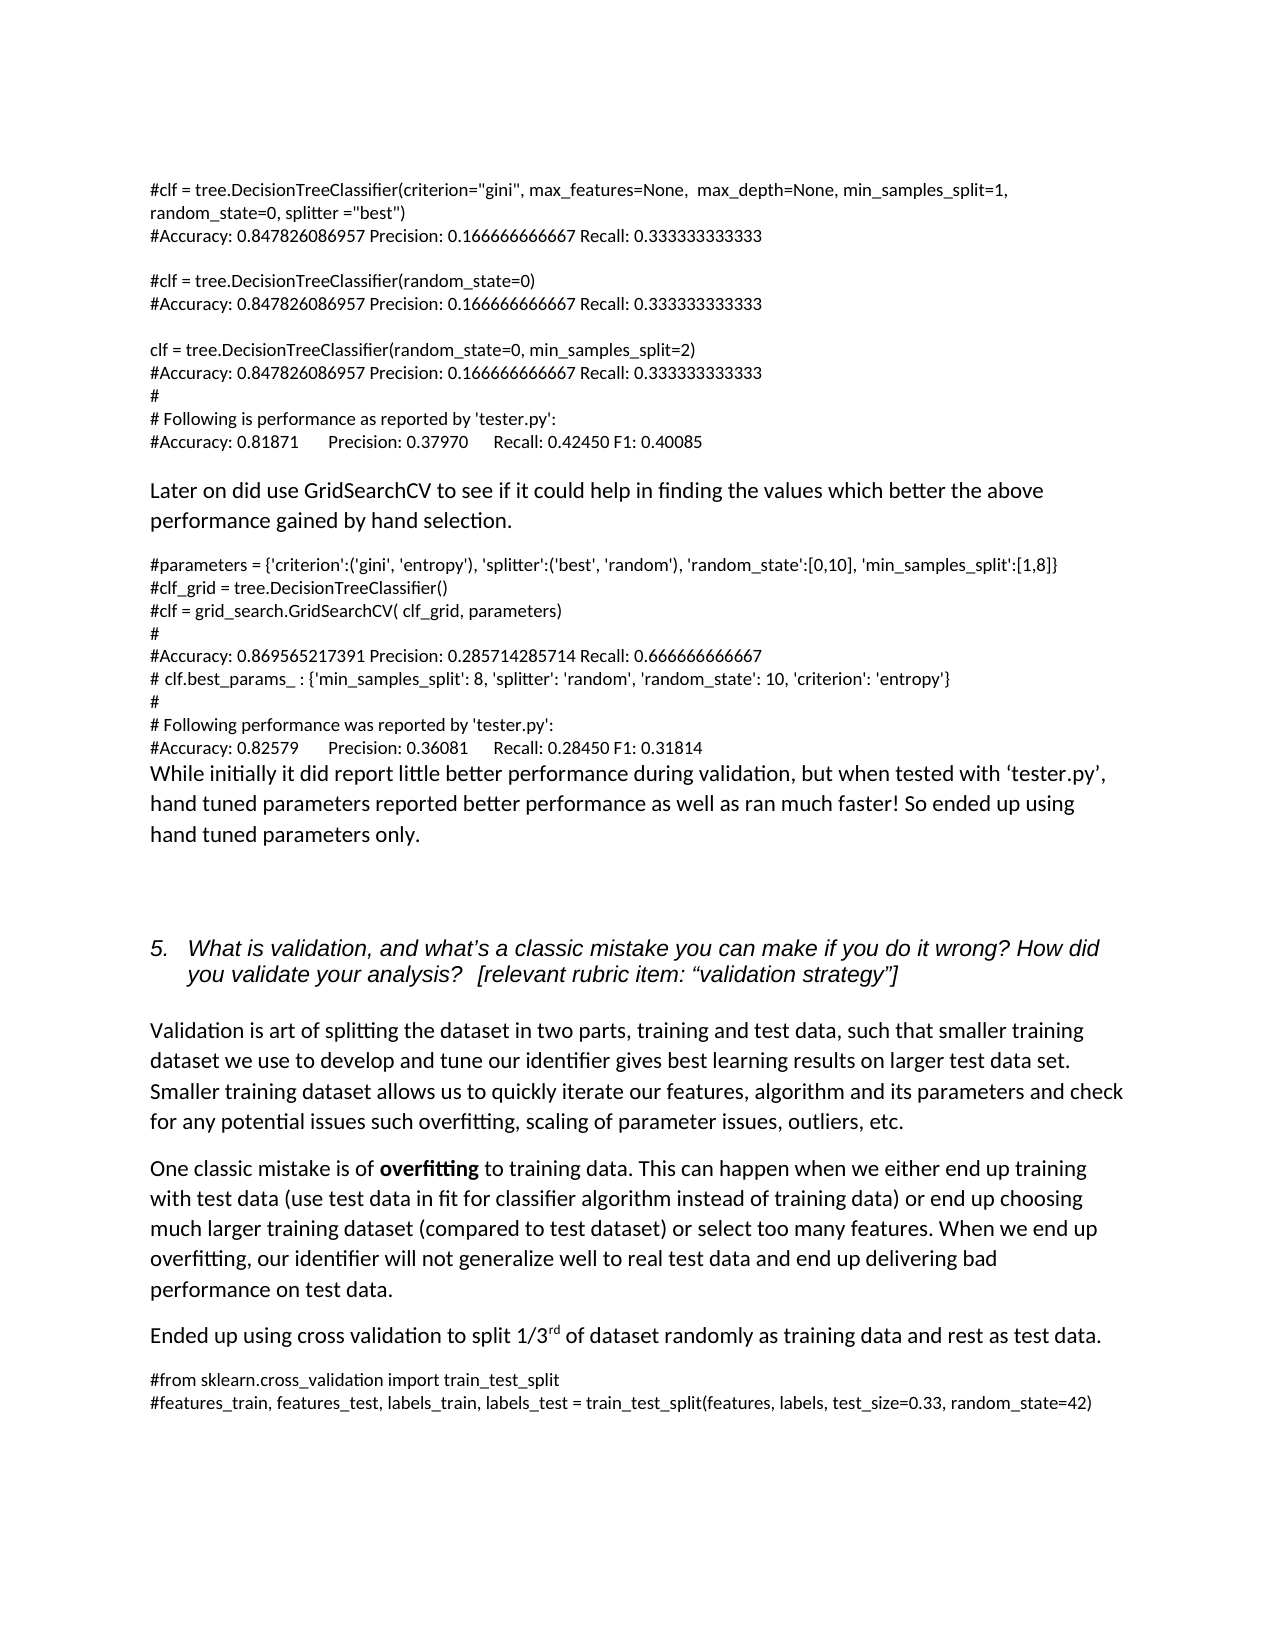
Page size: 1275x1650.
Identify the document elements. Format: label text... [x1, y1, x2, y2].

text #parameters = {'criterion':('gini', 'entropy'), 'splitter':('best', 'random'), 'random_state':[0,10], 'min_samples_split':[1,8]} [150, 553, 1125, 576]
text Ended up using cross validation to split 1/3rd of dataset randomly as training data and rest as test data. [150, 1322, 1125, 1350]
text One classic mistake is of overfitting to training data. This can happen when we either end up training with test data (use test data in fit for classifier algorithm instead of training data) or end up choosing much larger training dataset (compared to test dataset) or select too many features. When we end up overfitting, our identifier will not generalize well to real test data and end up delivering bad performance on test data. [150, 1154, 1125, 1303]
text #features_train, features_test, labels_train, labels_test = train_test_split(features, labels, test_size=0.33, random_state=42) [150, 1391, 1125, 1414]
text #clf = tree.DecisionTreeClassifier(criterion="gini", max_features=None, max_depth=None, min_samples_split=1, random_state=0, splitter ="best") [150, 178, 1125, 224]
text # [150, 622, 1125, 645]
text # clf.best_params_ : {'min_samples_split': 8, 'splitter': 'random', 'random_state': 10, 'criterion': 'entropy'} [150, 668, 1125, 691]
text While initially it did report little better performance during validation, but when tested with ‘tester.py’, hand tuned parameters reported better performance as well as ran much faster! So ended up using hand tuned parameters only. [150, 759, 1125, 848]
text Validation is art of splitting the dataset in two parts, training and test data, such that smaller training dataset we use to develop and tune our identifier gives best learning results on larger test data set. Smaller training dataset allows us to quickly iterate our features, algorithm and its parameters and check for any potential issues such overfitting, scaling of parameter issues, outliers, etc. [150, 1016, 1125, 1135]
text #clf = grid_search.GridSearchCV( clf_grid, parameters) [150, 599, 1125, 622]
text # [150, 691, 1125, 713]
list What is validation, and what’s a classic mistake you can make if you do it wrong? How did you validate your analysis? [relevant rubric item: “validation strategy”] [150, 934, 1125, 987]
text Later on did use GridSearchCV to see if it could help in finding the values which better the above performance gained by hand selection. [150, 476, 1125, 534]
text #clf_grid = tree.DecisionTreeClassifier() [150, 576, 1125, 599]
text #Accuracy: 0.847826086957 Precision: 0.166666666667 Recall: 0.333333333333 [150, 293, 1125, 316]
text # Following performance was reported by 'tester.py': [150, 713, 1125, 736]
text #clf = tree.DecisionTreeClassifier(random_state=0) [150, 270, 1125, 293]
text #Accuracy: 0.869565217391 Precision: 0.285714285714 Recall: 0.666666666667 [150, 645, 1125, 668]
text # Following is performance as reported by 'tester.py': [150, 407, 1125, 430]
text #from sklearn.cross_validation import train_test_split [150, 1368, 1125, 1391]
text # [150, 384, 1125, 407]
text #Accuracy: 0.82579 Precision: 0.36081 Recall: 0.28450 F1: 0.31814 [150, 736, 1125, 759]
text #Accuracy: 0.81871 Precision: 0.37970 Recall: 0.42450 F1: 0.40085 [150, 430, 1125, 453]
text clf = tree.DecisionTreeClassifier(random_state=0, min_samples_split=2) [150, 338, 1125, 361]
text #Accuracy: 0.847826086957 Precision: 0.166666666667 Recall: 0.333333333333 [150, 361, 1125, 384]
text #Accuracy: 0.847826086957 Precision: 0.166666666667 Recall: 0.333333333333 [150, 224, 1125, 247]
